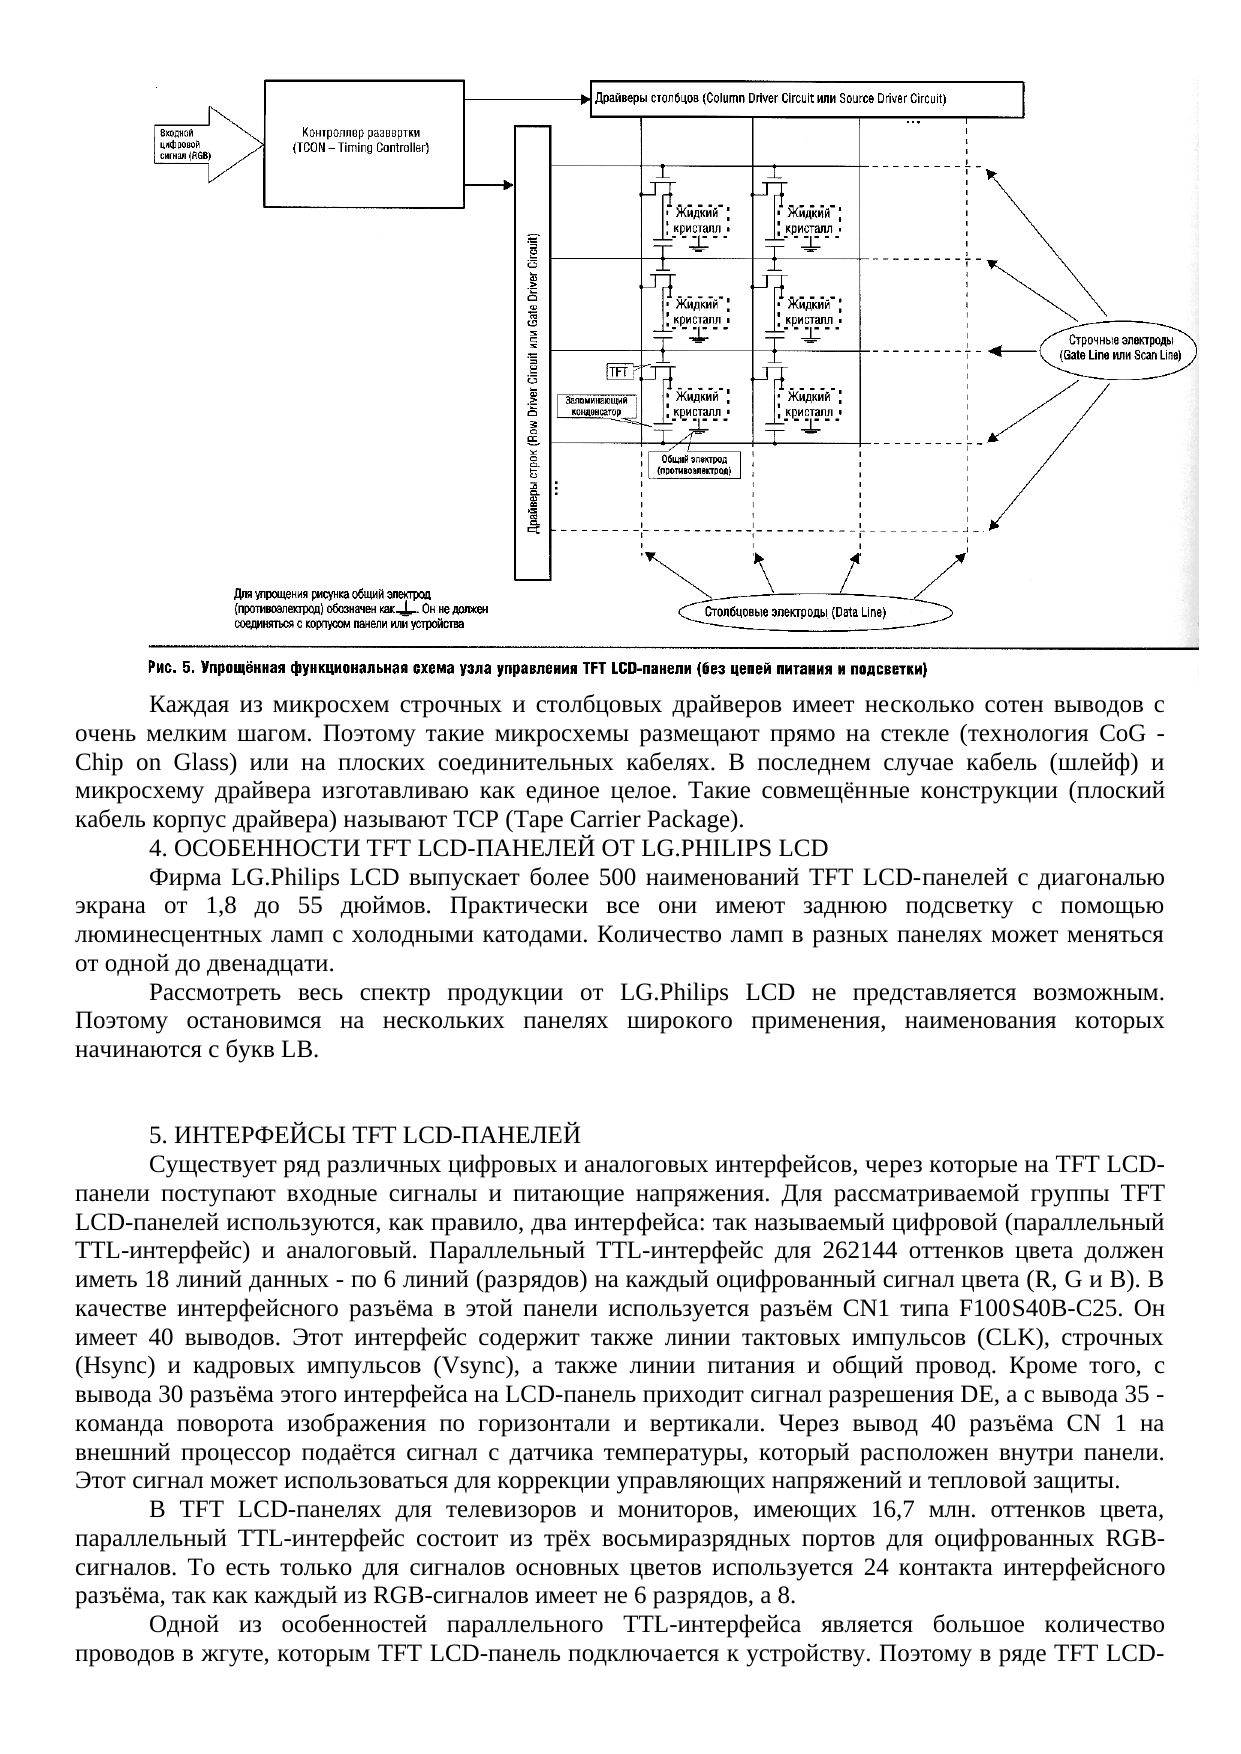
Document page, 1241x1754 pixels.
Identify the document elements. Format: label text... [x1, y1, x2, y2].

text 4. ОСОБЕННОСТИ TFT LСD-ПАНЕЛЕЙ ОТ LG.PHILIPS LCD [75, 833, 1165, 862]
text Рассмотреть весь спектр продукции от LG.Philips LCD не представляется возможным. Поэтому остановимся на нескольких панелях широкого применения, наименования которых начинаются с букв LB. [75, 977, 1165, 1063]
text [75, 1609, 1165, 1667]
text Каждая из микросхем строчных и столбцовых драйверов имеет несколько сотен выводов с очень мелким шагом. Поэтому такие микросхемы размещают прямо на стекле (технология CoG - Chip оn Glass) или на плоских соединительных кабелях. В последнем случае кабель (шлейф) и микросхему драйвера изготавливаю как единое целое. Такие совмещённые конструкции (плоский кабель корпус драйвера) называют ТСР (Таре Carrier Package). [75, 689, 1165, 833]
text Существует ряд различных цифровых и аналоговых интерфейсов, через которые на TFT LСD-панели поступают входные сигналы и питающие напряжения. Для рассматриваемой группы TFT LСD-панелей используются, как правило, два интерфейса: так называемый цифровой (параллельный ТТL-интерфейс) и аналоговый. Параллельный ТТL-интерфейс для 262144 оттенков цвета должен иметь 18 линий данных - по 6 линий (разрядов) на каждый оцифрованный сигнал цвета (R, G и В). В качестве интерфейсного разъёма в этой панели используется разъём CN1 типа F100S40B-C25. Он имеет 40 выводов. Этот интерфейс содержит также линии тактовых импульсов (CLK), строчных (Hsync) и кадровых импульсов (Vsync), а также линии питания и общий провод. Кроме того, с вывода 30 разъёма этого интерфейса на LСD-панель приходит сигнал разрешения DE, а с вывода 35 - команда поворота изображения по горизонтали и вертикали. Через вывод 40 разъёма CN 1 на внешний процессор подаётся сигнал с датчика температуры, который расположен внутри панели. Этот сигнал может использоваться для коррекции управляющих напряжений и тепловой защиты. [75, 1149, 1165, 1494]
text Фирма LG.Philips LCD выпускает более 500 наименований TFT LCD-панелей с диагональю экрана от 1,8 до . Практически все они имеют заднюю подсветку с помощью люминесцентных ламп с холодными катодами. Количество ламп в разных панелях может меняться от одной до двенадцати. [75, 862, 1165, 977]
text 5. ИНТЕРФЕЙСЫ TFT LСD-ПАНЕЛЕЙ [75, 1120, 1165, 1149]
text В TFT LСD-панелях для телевизоров и мониторов, имеющих 16,7 млн. оттенков цвета, параллельный ТТL-интерфейс состоит из трёх восьмиразрядных портов для оцифрованных RGВ-сигналов. То есть только для сигналов основных цветов используется 24 контакта интерфейсного разъёма, так как каждый из RGВ-сигналов имеет не 6 разрядов, а 8. [75, 1494, 1165, 1609]
